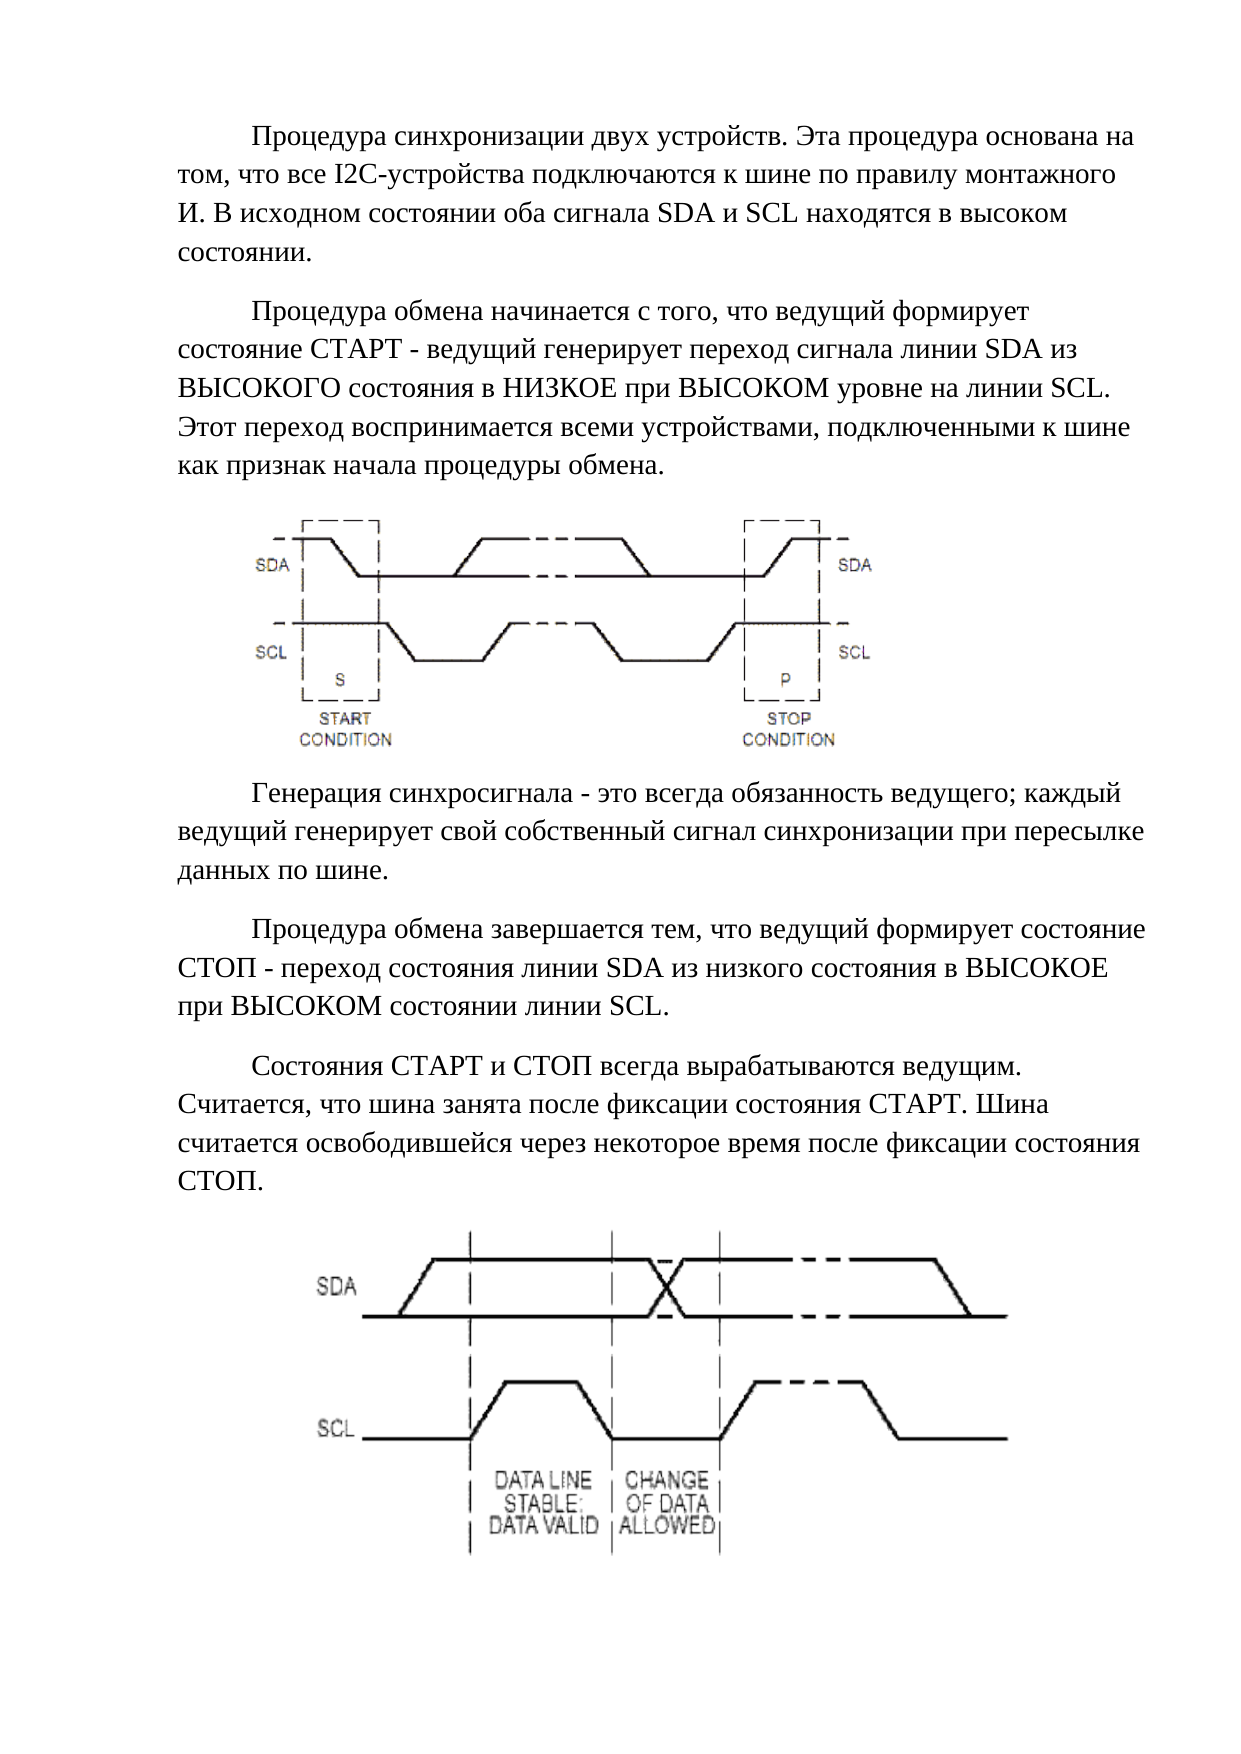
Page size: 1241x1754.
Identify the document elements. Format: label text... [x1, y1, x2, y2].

text Процедура обмена завершается тем, что ведущий формирует состояние СТОП - переход состояния линии SDA из низкого состояния в ВЫСОКОЕ при ВЫСОКОМ состоянии линии SCL. [177, 911, 1152, 1022]
text Процедура обмена начинается с того, что ведущий формирует состояние СТАРТ - ведущий генерирует переход сигнала линии SDA из ВЫСОКОГО состояния в НИЗКОЕ при ВЫСОКОМ уровне на линии SCL. Этот переход воспринимается всеми устройствами, подключенными к шине как признак начала процедуры обмена. [177, 293, 1152, 481]
text Состояния СТАРТ и СТОП всегда вырабатываются ведущим. Считается, что шина занята после фиксации состояния СТАРТ. Шина считается освободившейся через некоторое время после фиксации состояния СТОП. [177, 1048, 1152, 1197]
text Процедура синхронизации двух устройств. Эта процедура основана на том, что все I2C-устройства подключаются к шине по правилу монтажного И. В исходном состоянии оба сигнала SDA и SCL находятся в высоком состоянии. [177, 118, 1152, 267]
text Генерация синхросигнала - это всегда обязанность ведущего; каждый ведущий генерирует свой собственный сигнал синхронизации при пересылке данных по шине. [177, 775, 1152, 886]
picture [251, 506, 877, 750]
picture [311, 1222, 1018, 1564]
